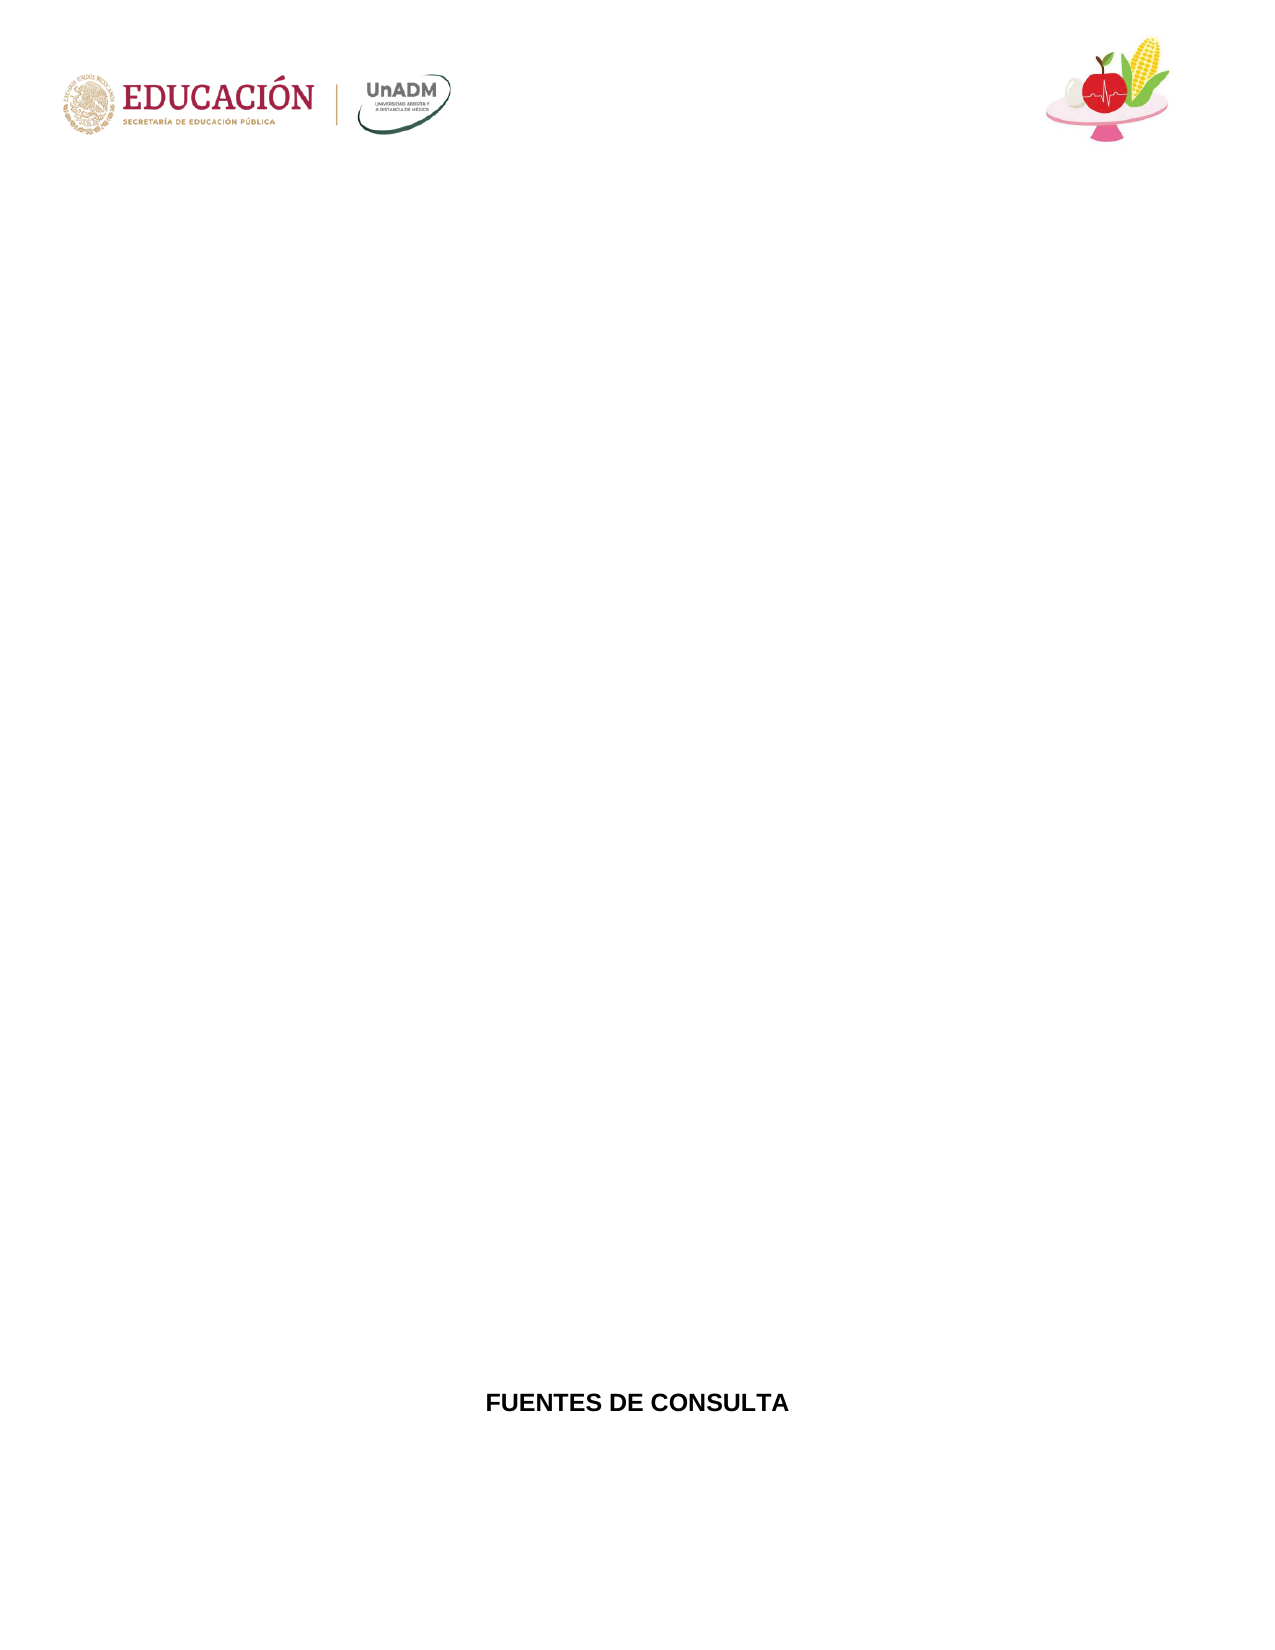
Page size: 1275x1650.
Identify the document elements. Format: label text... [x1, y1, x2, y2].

picture [63, 65, 451, 146]
picture [1042, 34, 1170, 148]
text FUENTES DE CONSULTA [177, 1388, 1098, 1417]
